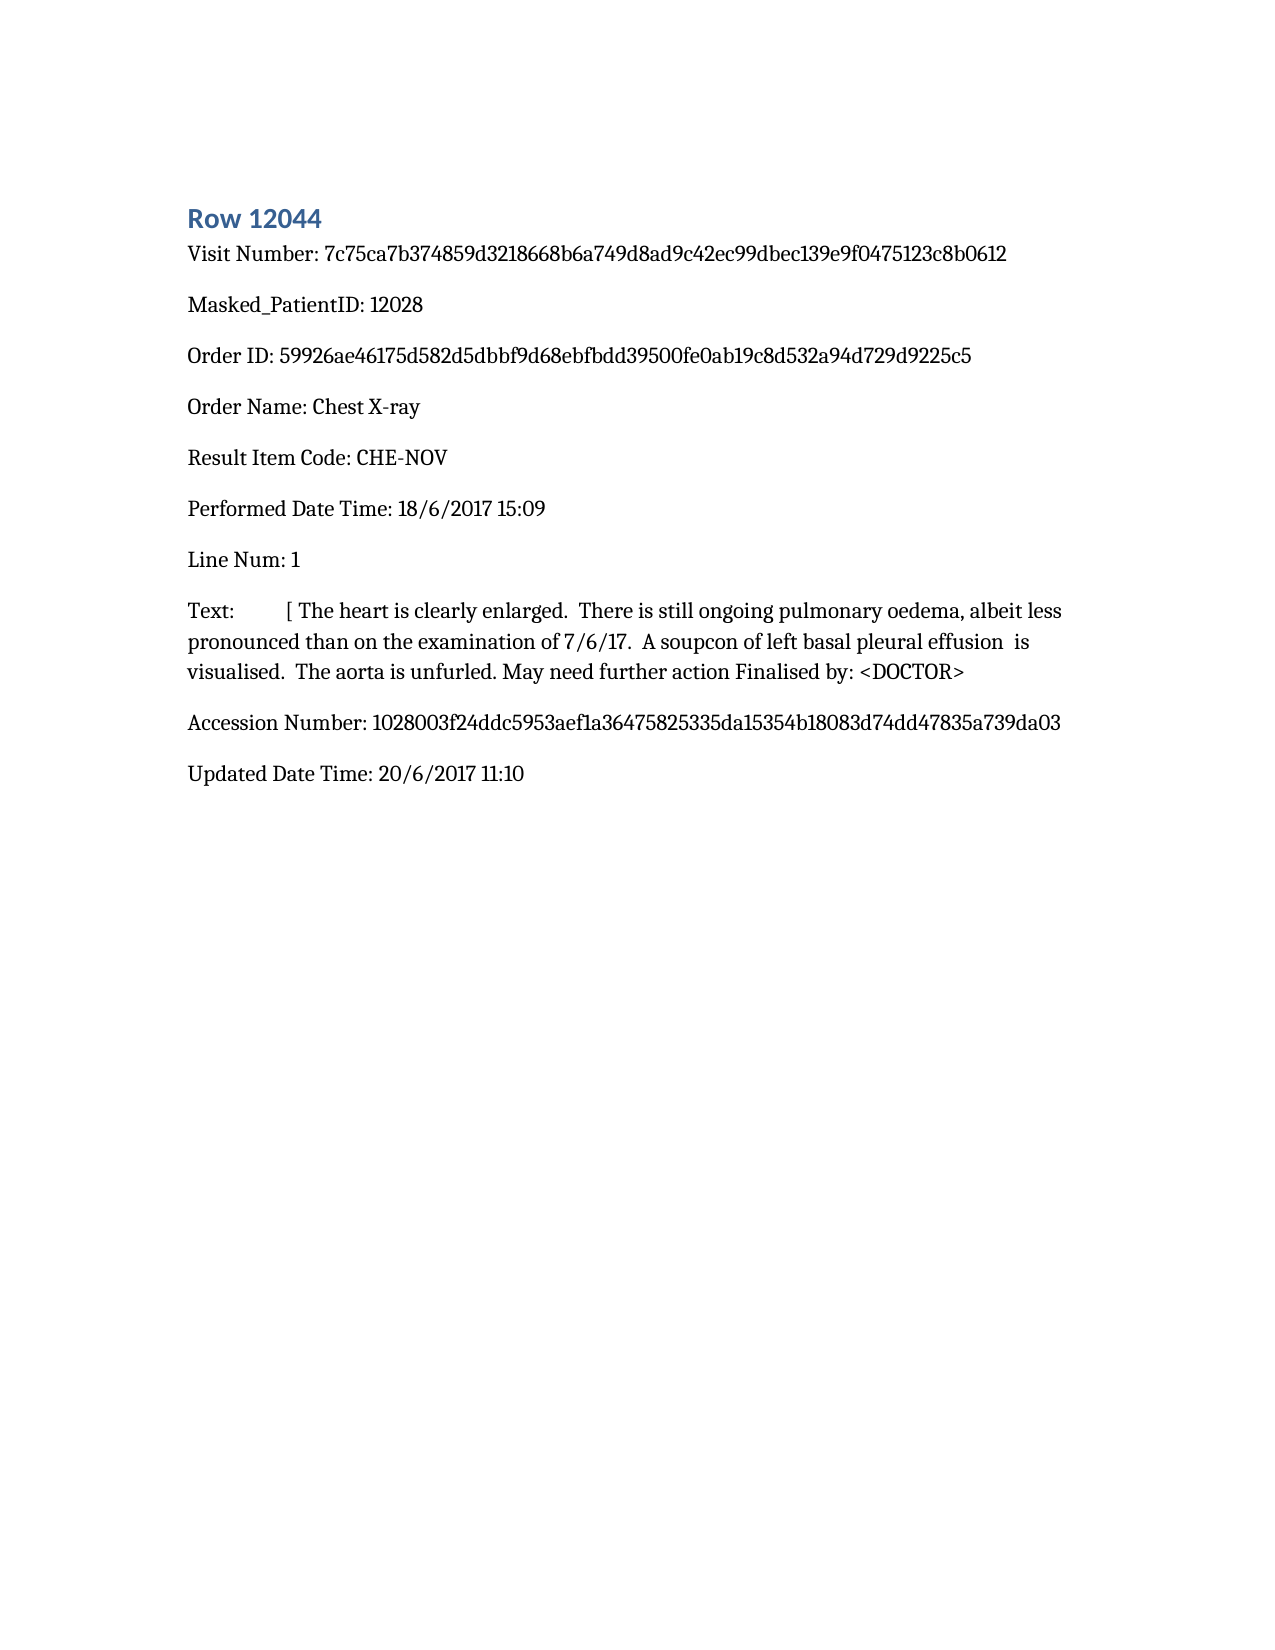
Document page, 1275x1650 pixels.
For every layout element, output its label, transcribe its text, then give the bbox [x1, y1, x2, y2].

text Visit Number: 7c75ca7b374859d3218668b6a749d8ad9c42ec99dbec139e9f0475123c8b0612 [187, 241, 1087, 267]
text Performed Date Time: 18/6/2017 15:09 [187, 496, 1087, 522]
text Order Name: Chest X-ray [187, 394, 1087, 420]
text Text: [ The heart is clearly enlarged. There is still ongoing pulmonary oedema, albeit less pronounced than on the examination of 7/6/17. A soupcon of left basal pleural effusion is visualised. The aorta is unfurled. May need further action Finalised by: <DOCTOR> [187, 598, 1087, 685]
text Line Num: 1 [187, 547, 1087, 573]
subtitle Row 12044 [187, 200, 1087, 236]
text Accession Number: 1028003f24ddc5953aef1a36475825335da15354b18083d74dd47835a739da03 [187, 710, 1087, 736]
text Result Item Code: CHE-NOV [187, 445, 1087, 471]
text Updated Date Time: 20/6/2017 11:10 [187, 761, 1087, 787]
text Order ID: 59926ae46175d582d5dbbf9d68ebfbdd39500fe0ab19c8d532a94d729d9225c5 [187, 343, 1087, 369]
text Masked_PatientID: 12028 [187, 292, 1087, 318]
